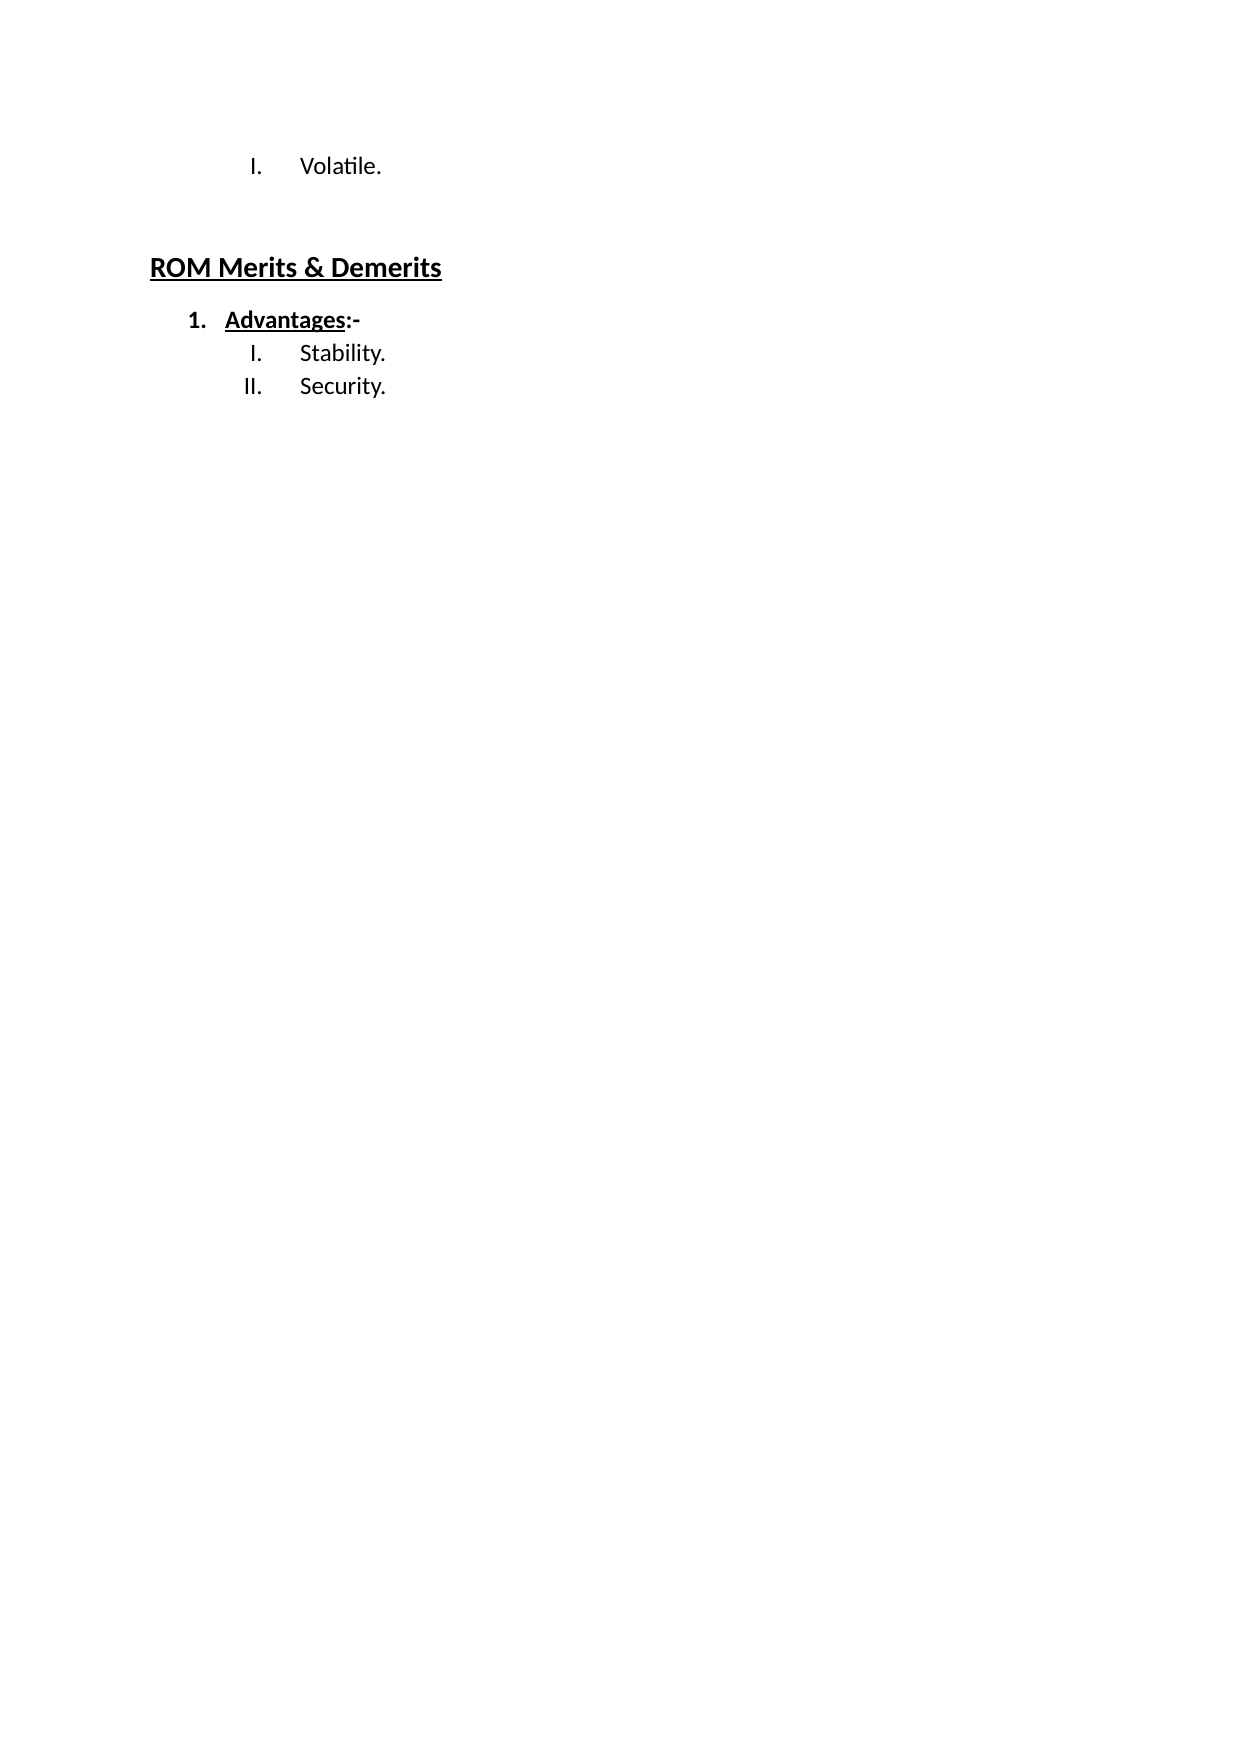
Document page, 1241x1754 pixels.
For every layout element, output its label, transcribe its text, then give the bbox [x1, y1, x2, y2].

list Volatile. [262, 150, 1090, 181]
list Security. [262, 370, 1090, 401]
text ROM Merits & Demerits [150, 249, 1090, 285]
list Stability. [262, 337, 1090, 368]
list Advantages:- [187, 304, 1090, 335]
